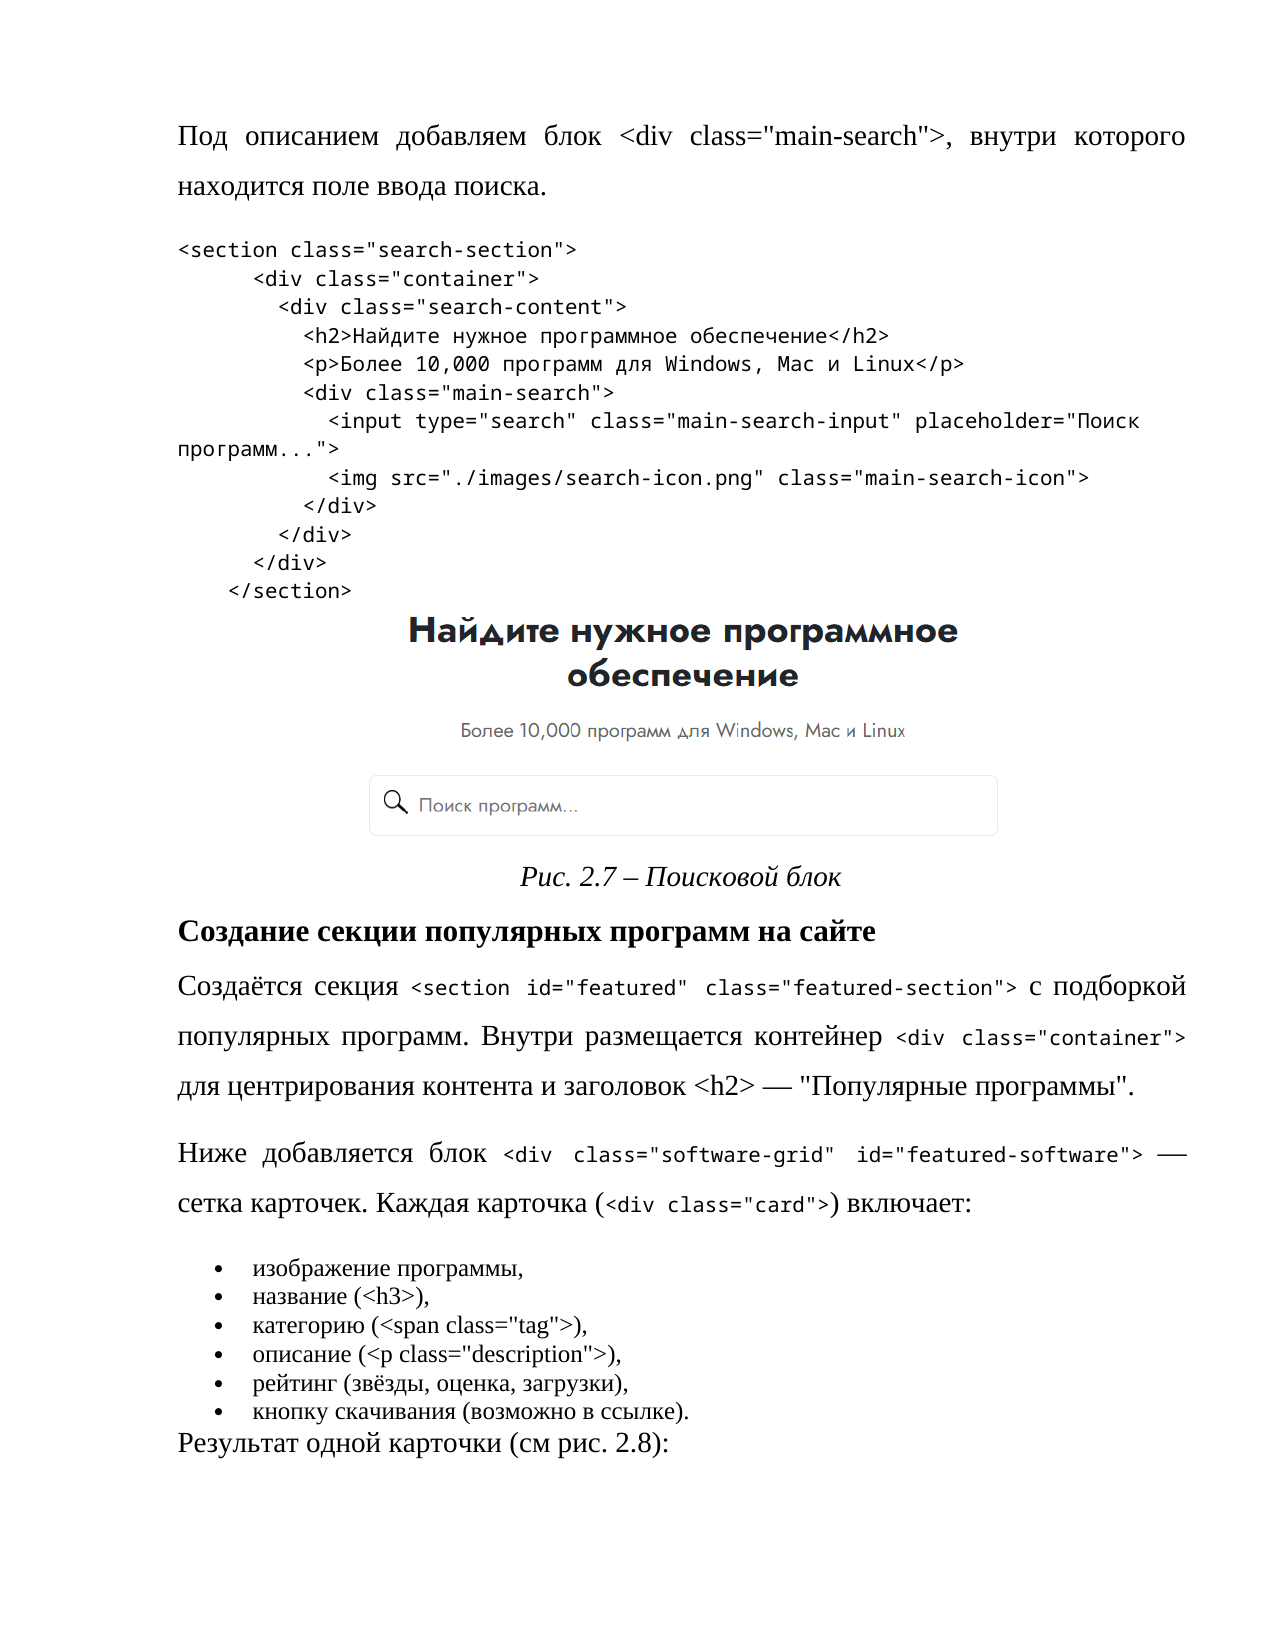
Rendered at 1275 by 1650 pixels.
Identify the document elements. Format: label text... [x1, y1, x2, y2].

text </div> [177, 491, 1186, 520]
text Рис. 2.7 – Поисковой блок [177, 859, 1186, 893]
list рейтинг (звёзды, оценка, загрузки), [215, 1368, 1186, 1396]
text Результат одной карточки (см рис. 2.8): [177, 1425, 1186, 1459]
picture [295, 605, 1069, 841]
text </div> [177, 520, 1186, 548]
text <img src="./images/search-icon.png" class="main-search-icon"> [177, 463, 1186, 491]
list название (<h3>), [215, 1281, 1186, 1310]
text Создаётся секция <section id="featured" class="featured-section"> с подборкой популярных программ. Внутри размещается контейнер <div class="container"> для центрирования контента и заголовок <h2> — "Популярные программы". [177, 968, 1186, 1102]
list изображение программы, [215, 1253, 1186, 1281]
text <div class="main-search"> [177, 378, 1186, 406]
text </section> [177, 577, 1186, 605]
list кнопку скачивания (возможно в ссылке). [215, 1396, 1186, 1425]
text <h2>Найдите нужное программное обеспечение</h2> [177, 321, 1186, 349]
text </div> [177, 548, 1186, 577]
list описание (<p class="description">), [215, 1339, 1186, 1368]
text <p>Более 10,000 программ для Windows, Mac и Linux</p> [177, 349, 1186, 378]
list категорию (<span class="tag">), [215, 1310, 1186, 1339]
text Ниже добавляется блок <div class="software-grid" id="featured-software"> — сетка карточек. Каждая карточка (<div class="card">) включает: [177, 1135, 1186, 1219]
text Под описанием добавляем блок <div class="main-search">, внутри которого находится поле ввода поиска. [177, 118, 1186, 202]
text <div class="search-content"> [177, 292, 1186, 321]
text <div class="container"> [177, 264, 1186, 292]
text Создание секции популярных программ на сайте [177, 912, 1186, 948]
text <section class="search-section"> [177, 235, 1186, 264]
text <input type="search" class="main-search-input" placeholder="Поиск программ..."> [177, 406, 1186, 463]
